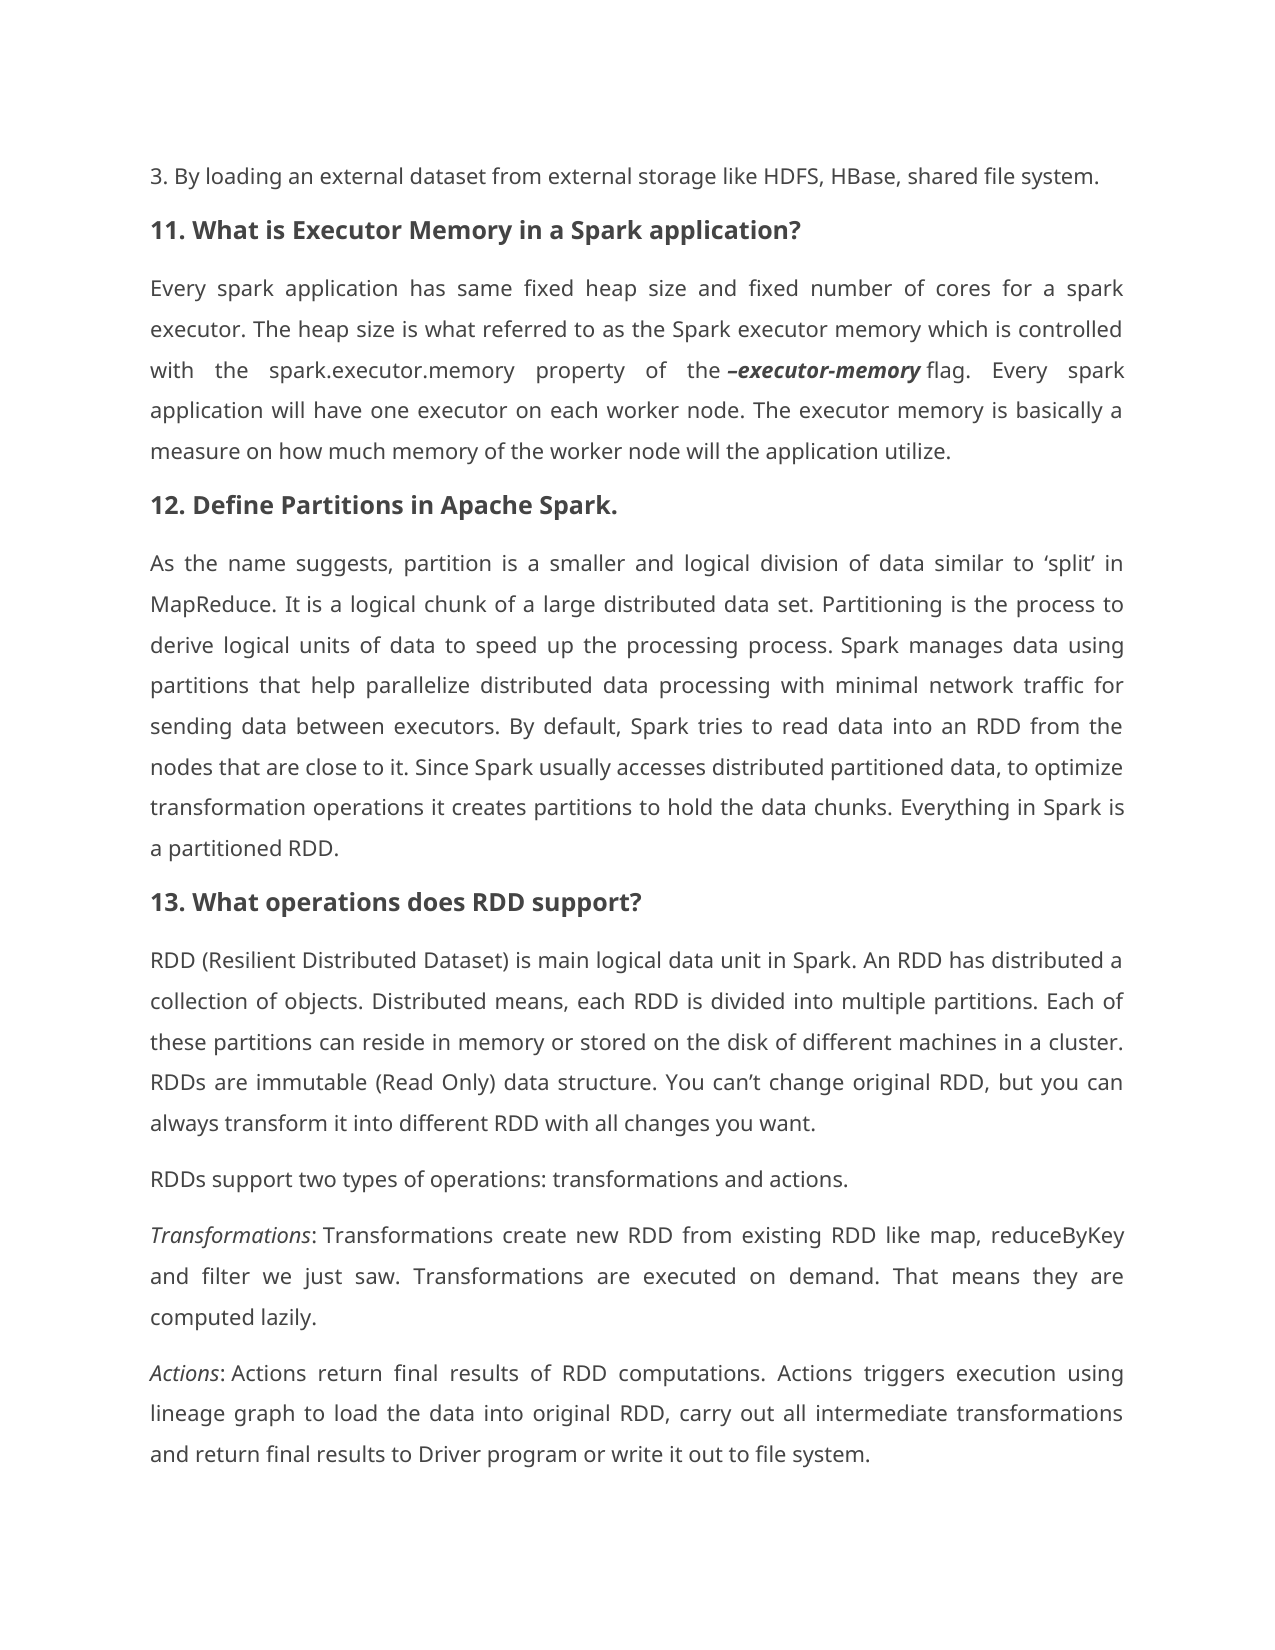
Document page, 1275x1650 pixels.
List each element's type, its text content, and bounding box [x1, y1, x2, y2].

text 13. What operations does RDD support? [150, 878, 1125, 919]
text 12. Define Partitions in Apache Spark. [150, 481, 1125, 522]
text Transformations: Transformations create new RDD from existing RDD like map, reduceByKey and filter we just saw. Transformations are executed on demand. That means they are computed lazily. [150, 1209, 1125, 1331]
text 11. What is Executor Memory in a Spark application? [150, 206, 1125, 247]
text RDDs support two types of operations: transformations and actions. [150, 1153, 1125, 1194]
text Actions: Actions return final results of RDD computations. Actions triggers execution using lineage graph to load the data into original RDD, carry out all intermediate transformations and return final results to Driver program or write it out to file system. [150, 1347, 1125, 1469]
text RDD (Resilient Distributed Dataset) is main logical data unit in Spark. An RDD has distributed a collection of objects. Distributed means, each RDD is divided into multiple partitions. Each of these partitions can reside in memory or stored on the disk of different machines in a cluster. RDDs are immutable (Read Only) data structure. You can’t change original RDD, but you can always transform it into different RDD with all changes you want. [150, 934, 1125, 1137]
text As the name suggests, partition is a smaller and logical division of data similar to ‘split’ in MapReduce. It is a logical chunk of a large distributed data set. Partitioning is the process to derive logical units of data to speed up the processing process. Spark manages data using partitions that help parallelize distributed data processing with minimal network traffic for sending data between executors. By default, Spark tries to read data into an RDD from the nodes that are close to it. Since Spark usually accesses distributed partitioned data, to optimize transformation operations it creates partitions to hold the data chunks. Everything in Spark is a partitioned RDD. [150, 537, 1125, 862]
text Every spark application has same fixed heap size and fixed number of cores for a spark executor. The heap size is what referred to as the Spark executor memory which is controlled with the spark.executor.memory property of the –executor-memory flag. Every spark application will have one executor on each worker node. The executor memory is basically a measure on how much memory of the worker node will the application utilize. [150, 262, 1125, 466]
text 3. By loading an external dataset from external storage like HDFS, HBase, shared file system. [150, 150, 1125, 191]
